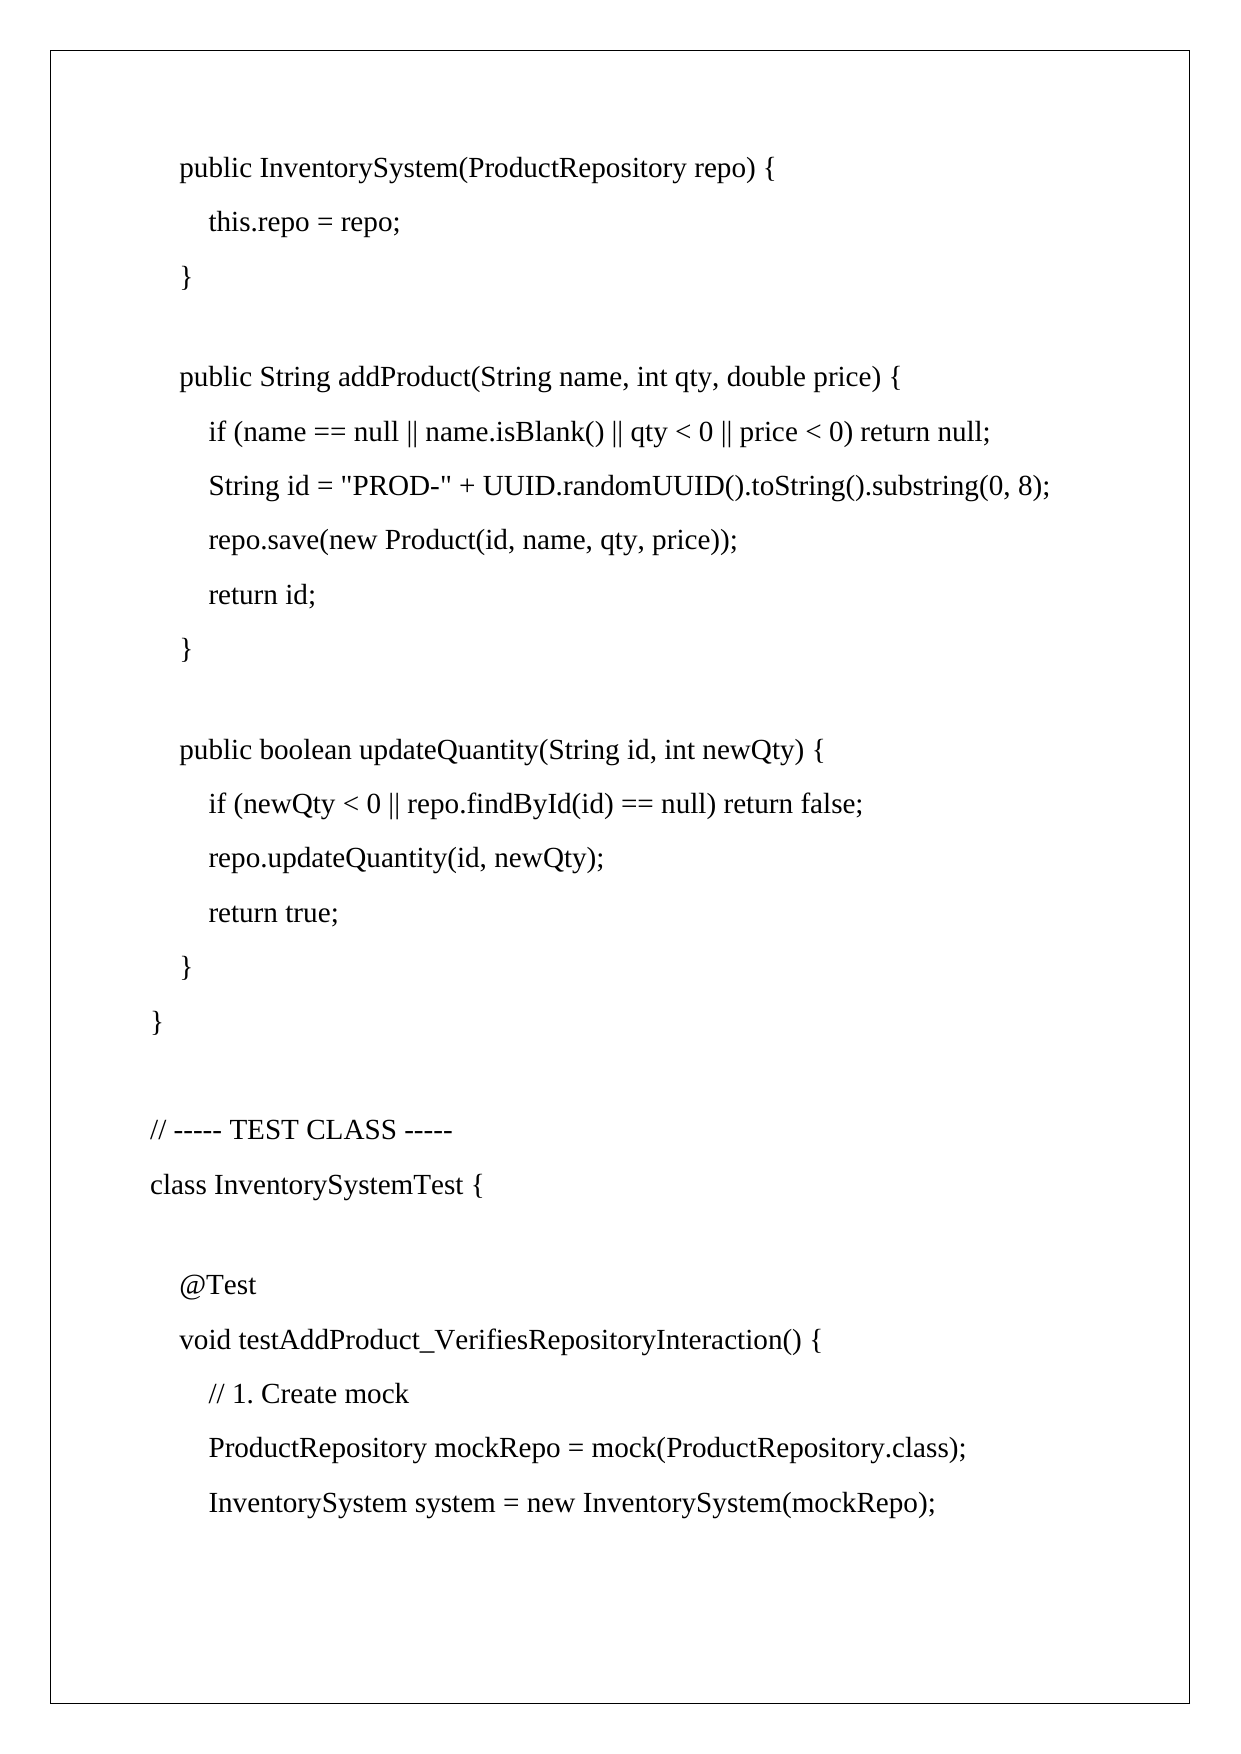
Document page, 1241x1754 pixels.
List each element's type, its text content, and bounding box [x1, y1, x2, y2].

text String id = "PROD-" + UUID.randomUUID().toString().substring(0, 8); [150, 468, 1090, 502]
text class InventorySystemTest { [150, 1167, 1090, 1200]
text repo.updateQuantity(id, newQty); [150, 841, 1090, 874]
text @Test [150, 1267, 1090, 1301]
text if (newQty < 0 || repo.findById(id) == null) return false; [150, 786, 1090, 820]
text if (name == null || name.isBlank() || qty < 0 || price < 0) return null; [150, 414, 1090, 447]
text public String addProduct(String name, int qty, double price) { [150, 359, 1090, 393]
text public boolean updateQuantity(String id, int newQty) { [150, 732, 1090, 765]
text // 1. Create mock [150, 1376, 1090, 1410]
text this.repo = repo; [150, 204, 1090, 238]
text } [150, 631, 1090, 665]
text // ----- TEST CLASS ----- [150, 1112, 1090, 1146]
text public InventorySystem(ProductRepository repo) { [150, 150, 1090, 183]
text repo.save(new Product(id, name, qty, price)); [150, 522, 1090, 556]
text InventorySystem system = new InventorySystem(mockRepo); [150, 1485, 1090, 1518]
text } [150, 949, 1090, 983]
text void testAddProduct_VerifiesRepositoryInteraction() { [150, 1322, 1090, 1355]
text } [150, 259, 1090, 292]
text ProductRepository mockRepo = mock(ProductRepository.class); [150, 1431, 1090, 1464]
text } [150, 1004, 1090, 1037]
text return id; [150, 577, 1090, 610]
text return true; [150, 895, 1090, 928]
